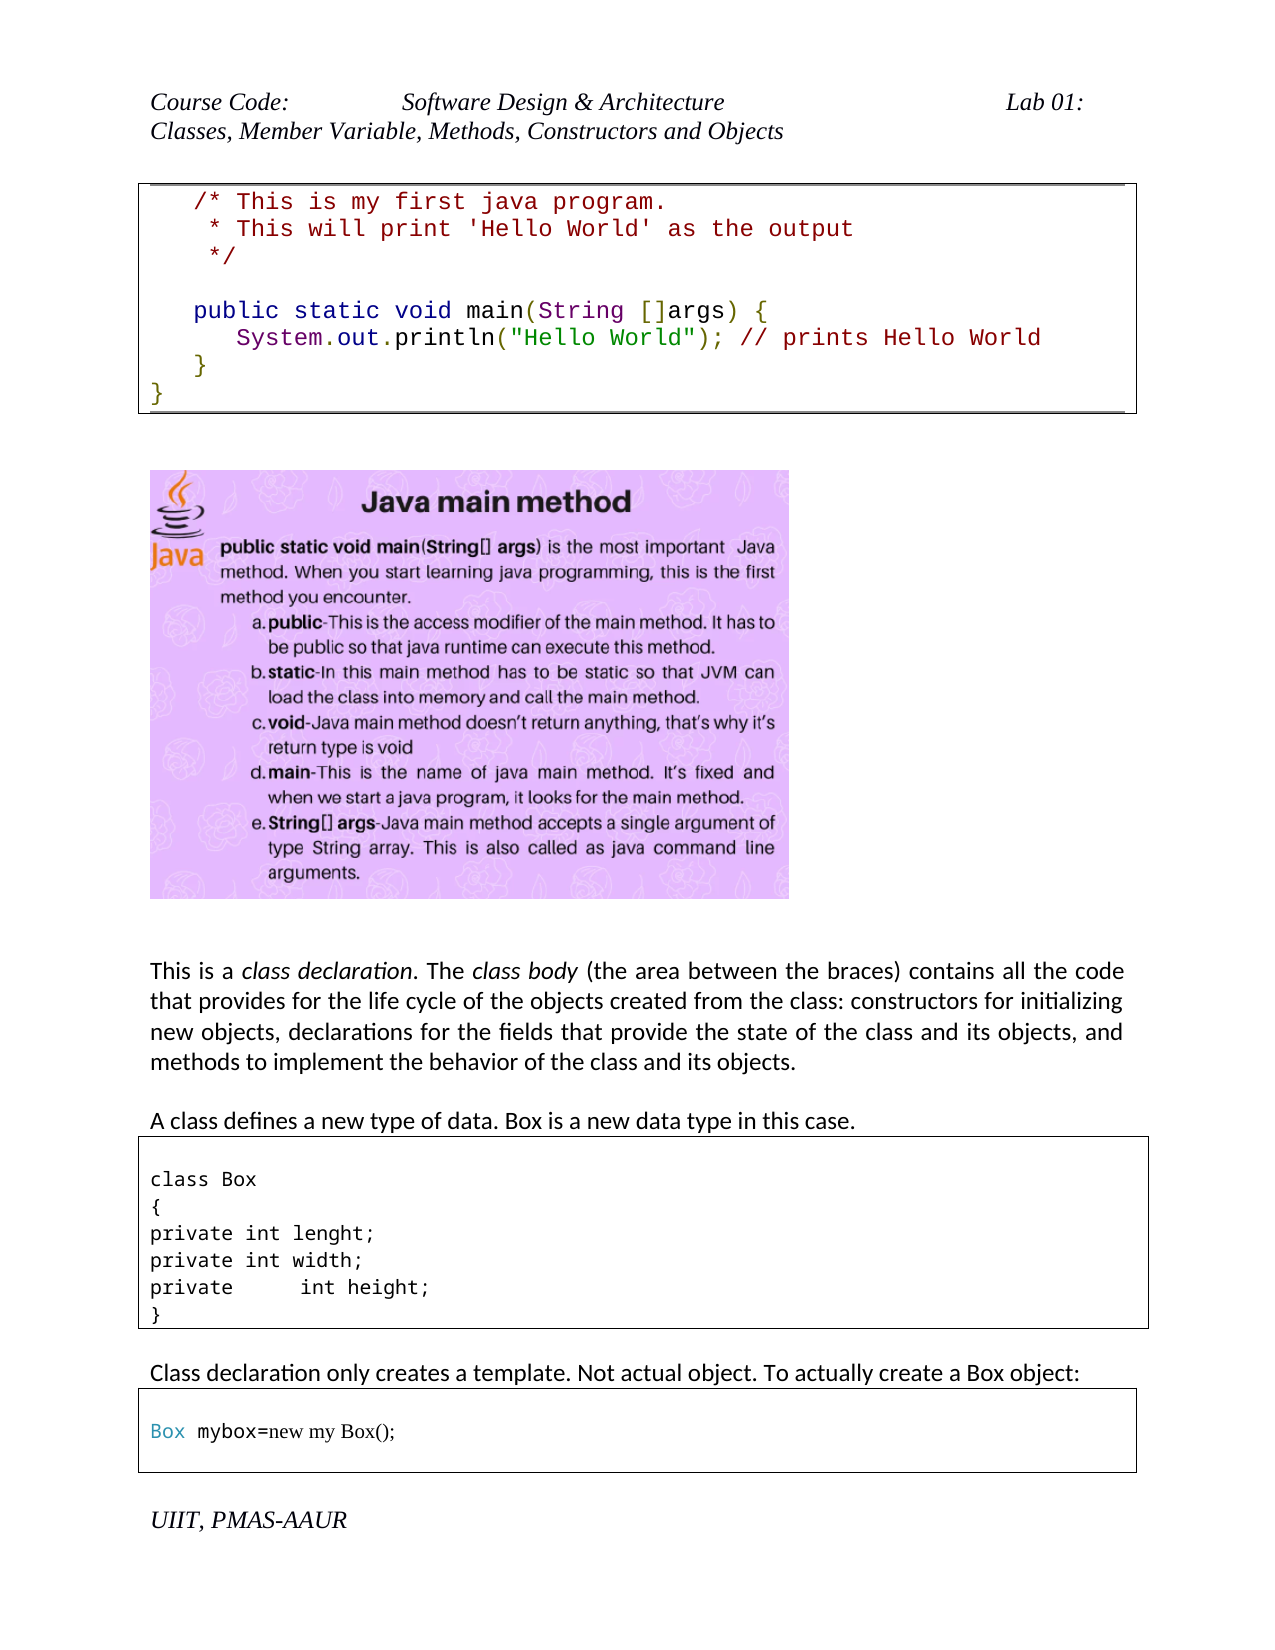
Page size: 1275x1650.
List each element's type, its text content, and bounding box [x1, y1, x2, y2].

picture [150, 470, 789, 899]
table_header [139, 184, 1136, 413]
text This is a class declaration. The class body (the area between the braces) contains all the code that provides for the life cycle of the objects created from the class: constructors for initializing new objects, declarations for the fields that provide the state of the class and its objects, and methods to implement the behavior of the class and its objects. [150, 955, 1125, 1077]
text A class defines a new type of data. Box is a new data type in this case. [150, 1106, 1125, 1136]
table_header Box mybox=new my Box(); [139, 1389, 1136, 1472]
text Class declaration only creates a template. Not actual object. To actually create a Box object: [150, 1357, 1125, 1387]
table_header class Box { private int lenght; private int width; private int height; } [139, 1137, 1148, 1327]
